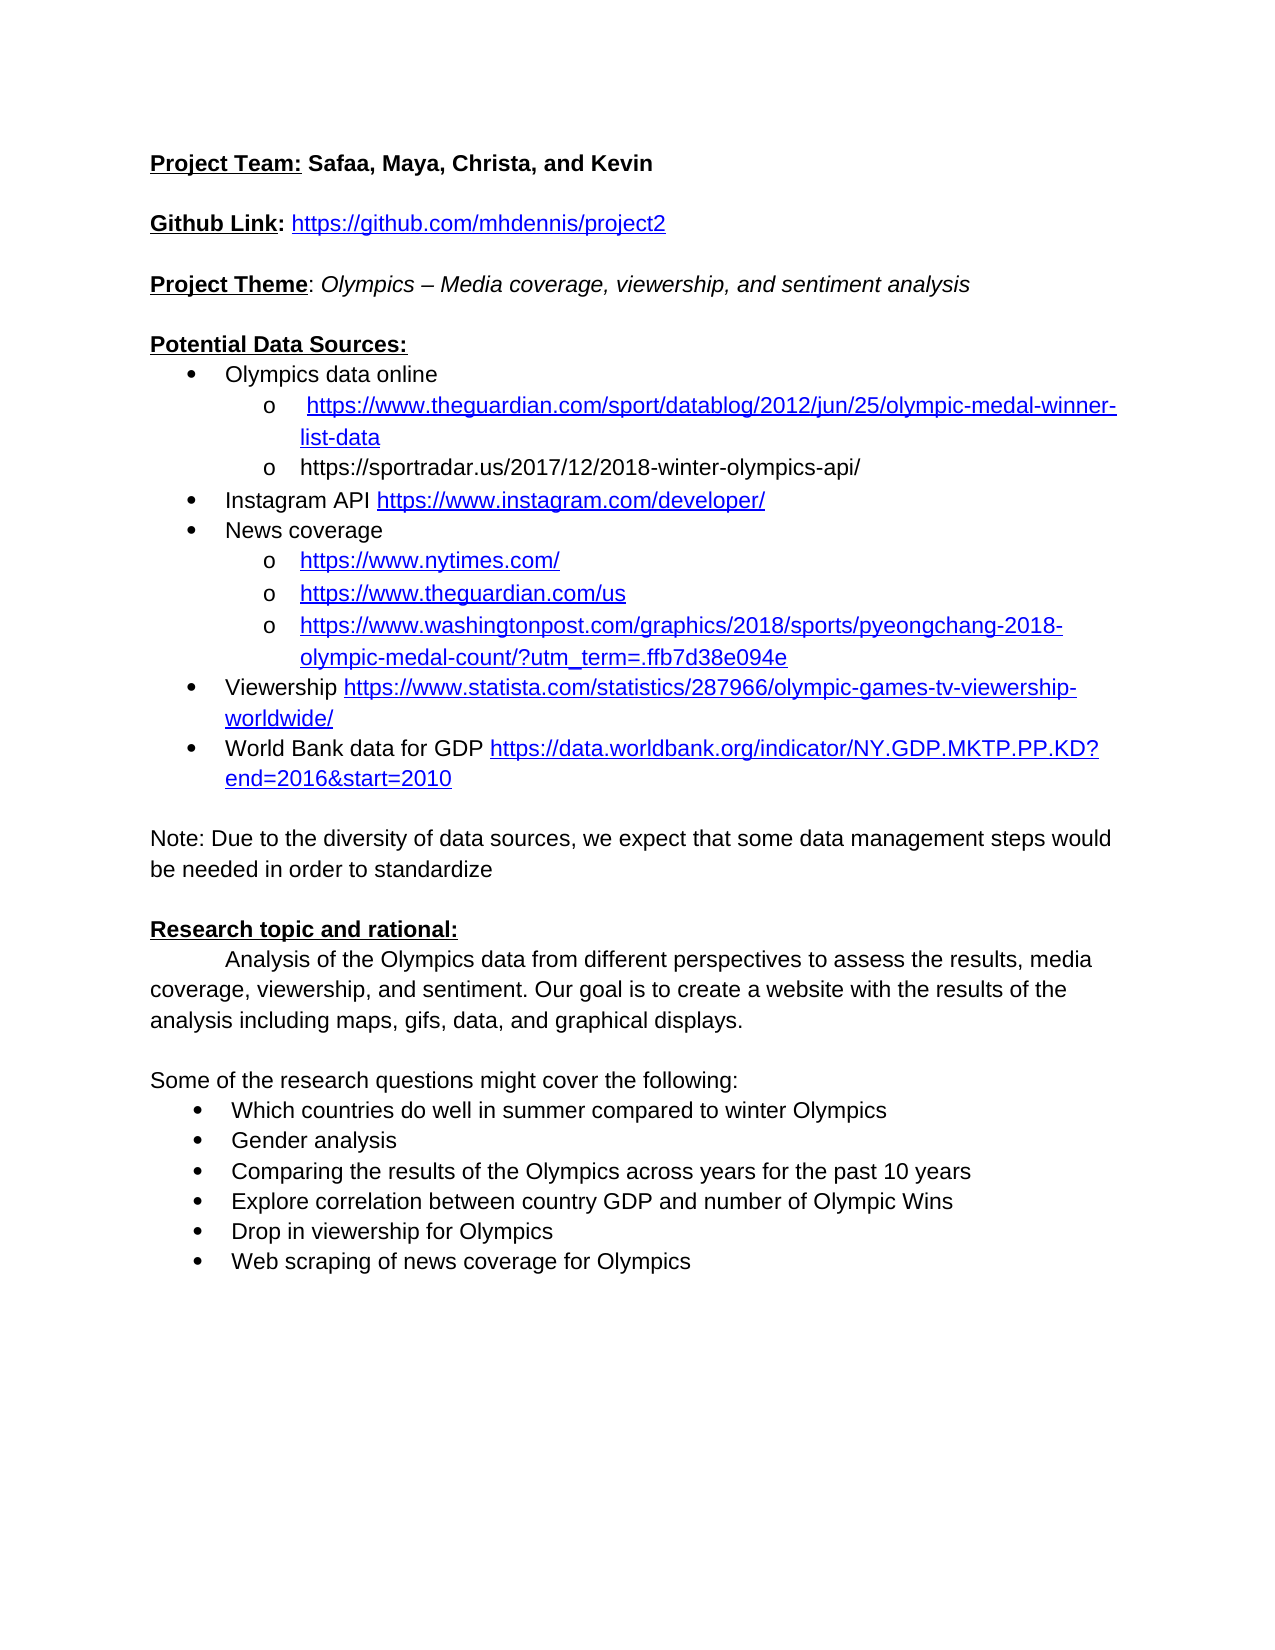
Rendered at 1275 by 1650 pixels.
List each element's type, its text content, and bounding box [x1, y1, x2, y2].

text Project Team: Safaa, Maya, Christa, and Kevin [150, 150, 1125, 176]
list World Bank data for GDP https://data.worldbank.org/indicator/NY.GDP.MKTP.PP.KD?end=2016&start=2010 [187, 735, 1125, 791]
list https://sportradar.us/2017/12/2018-winter-olympics-api/ [262, 454, 1125, 482]
text Github Link: https://github.com/mhdennis/project2 [150, 210, 1125, 237]
text Some of the research questions might cover the following: [150, 1067, 1125, 1093]
list Comparing the results of the Olympics across years for the past 10 years [194, 1158, 1125, 1184]
text Note: Due to the diversity of data sources, we expect that some data management steps would be needed in order to standardize [150, 825, 1125, 882]
list Gender analysis [194, 1127, 1125, 1154]
list https://www.theguardian.com/us [262, 579, 1125, 608]
list Viewership https://www.statista.com/statistics/287966/olympic-games-tv-viewership-worldwide/ [187, 674, 1125, 731]
list Instagram API https://www.instagram.com/developer/ [187, 487, 1125, 513]
list https://www.washingtonpost.com/graphics/2018/sports/pyeongchang-2018-olympic-medal-count/?utm_term=.ffb7d38e094e [262, 612, 1125, 671]
list https://www.nytimes.com/ [262, 547, 1125, 575]
text Potential Data Sources: [150, 331, 1125, 358]
list News coverage [187, 517, 1125, 543]
list Drop in viewership for Olympics [194, 1218, 1125, 1244]
text Project Theme: Olympics – Media coverage, viewership, and sentiment analysis [150, 271, 1125, 297]
list Which countries do well in summer compared to winter Olympics [194, 1097, 1125, 1124]
text Research topic and rational: [150, 916, 1125, 942]
list Olympics data online [187, 361, 1125, 388]
list https://www.theguardian.com/sport/datablog/2012/jun/25/olympic-medal-winner-list-data [262, 392, 1125, 450]
list Explore correlation between country GDP and number of Olympic Wins [194, 1188, 1125, 1214]
text Analysis of the Olympics data from different perspectives to assess the results, media coverage, viewership, and sentiment. Our goal is to create a website with the results of the analysis including maps, gifs, data, and graphical displays. [150, 946, 1125, 1033]
list Web scraping of news coverage for Olympics [194, 1248, 1125, 1275]
